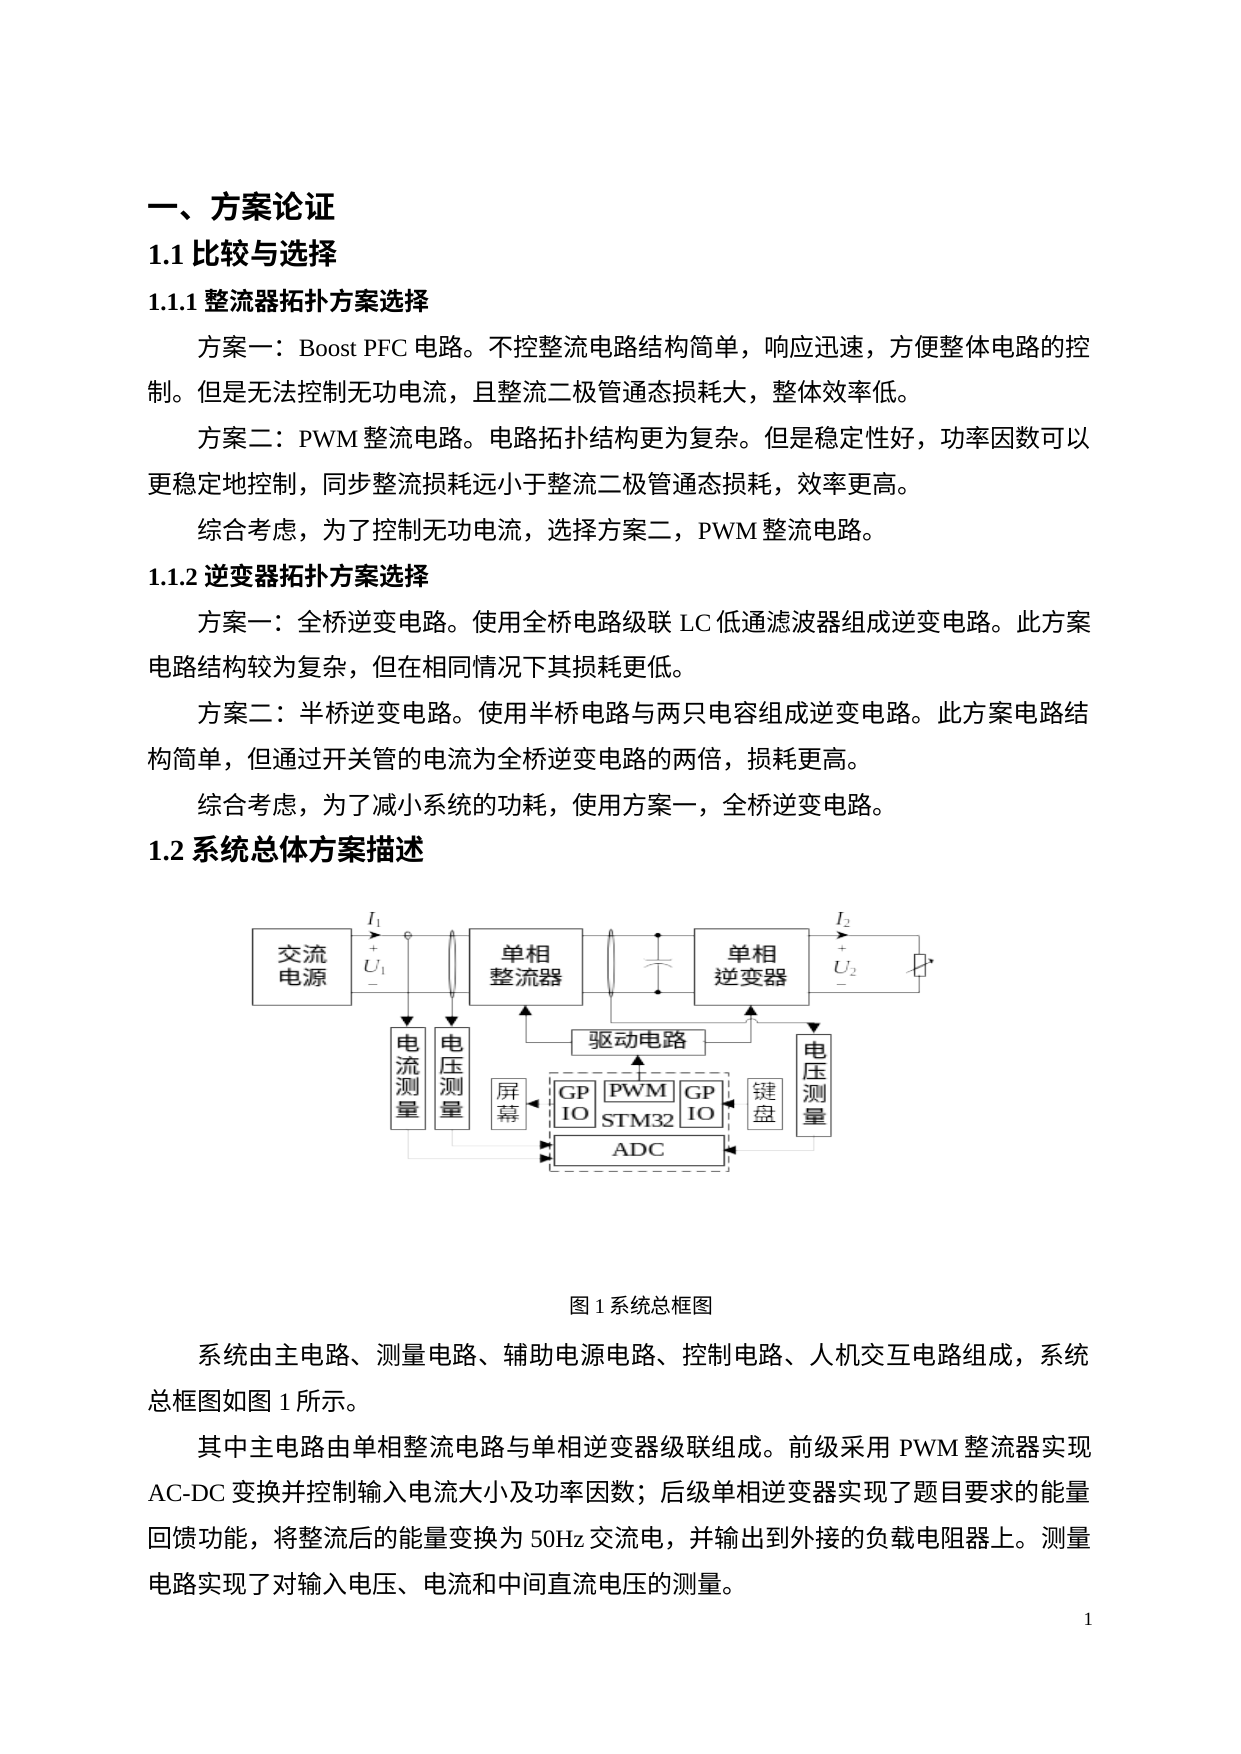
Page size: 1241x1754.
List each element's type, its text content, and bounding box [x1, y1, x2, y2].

text 系统由主电路、测量电路、辅助电源电路、控制电路、人机交互电路组成，系统总框图如图 1所示。 [148, 1328, 1092, 1419]
text 方案二：半桥逆变电路。使用半桥电路与两只电容组成逆变电路。此方案电路结构简单，但通过开关管的电流为全桥逆变电路的两倍，损耗更高。 [148, 686, 1092, 778]
text 综合考虑，为了减小系统的功耗，使用方案一，全桥逆变电路。 [148, 778, 1092, 823]
text 方案一：全桥逆变电路。使用全桥电路级联LC低通滤波器组成逆变电路。此方案电路结构较为复杂，但在相同情况下其损耗更低。 [148, 594, 1092, 686]
text 方案一：Boost PFC电路。不控整流电路结构简单，响应迅速，方便整体电路的控制。但是无法控制无功电流，且整流二极管通态损耗大，整体效率低。 [148, 319, 1092, 411]
text 其中主电路由单相整流电路与单相逆变器级联组成。前级采用PWM整流器实现AC-DC变换并控制输入电流大小及功率因数；后级单相逆变器实现了题目要求的能量回馈功能，将整流后的能量变换为50Hz交流电，并输出到外接的负载电阻器上。测量电路实现了对输入电压、电流和中间直流电压的测量。 [148, 1419, 1092, 1603]
subtitle 整流器拓扑方案选择 [148, 273, 1092, 319]
text 图 1系统总框图 [148, 1282, 1092, 1328]
subtitle 系统总体方案描述 [148, 823, 1092, 869]
subtitle 逆变器拓扑方案选择 [148, 548, 1092, 594]
text 方案二：PWM整流电路。电路拓扑结构更为复杂。但是稳定性好，功率因数可以更稳定地控制，同步整流损耗远小于整流二极管通态损耗，效率更高。 [148, 411, 1092, 503]
text 综合考虑，为了控制无功电流，选择方案二，PWM整流电路。 [148, 503, 1092, 548]
subtitle 比较与选择 [148, 228, 1092, 273]
subtitle 方案论证 [148, 182, 1092, 228]
